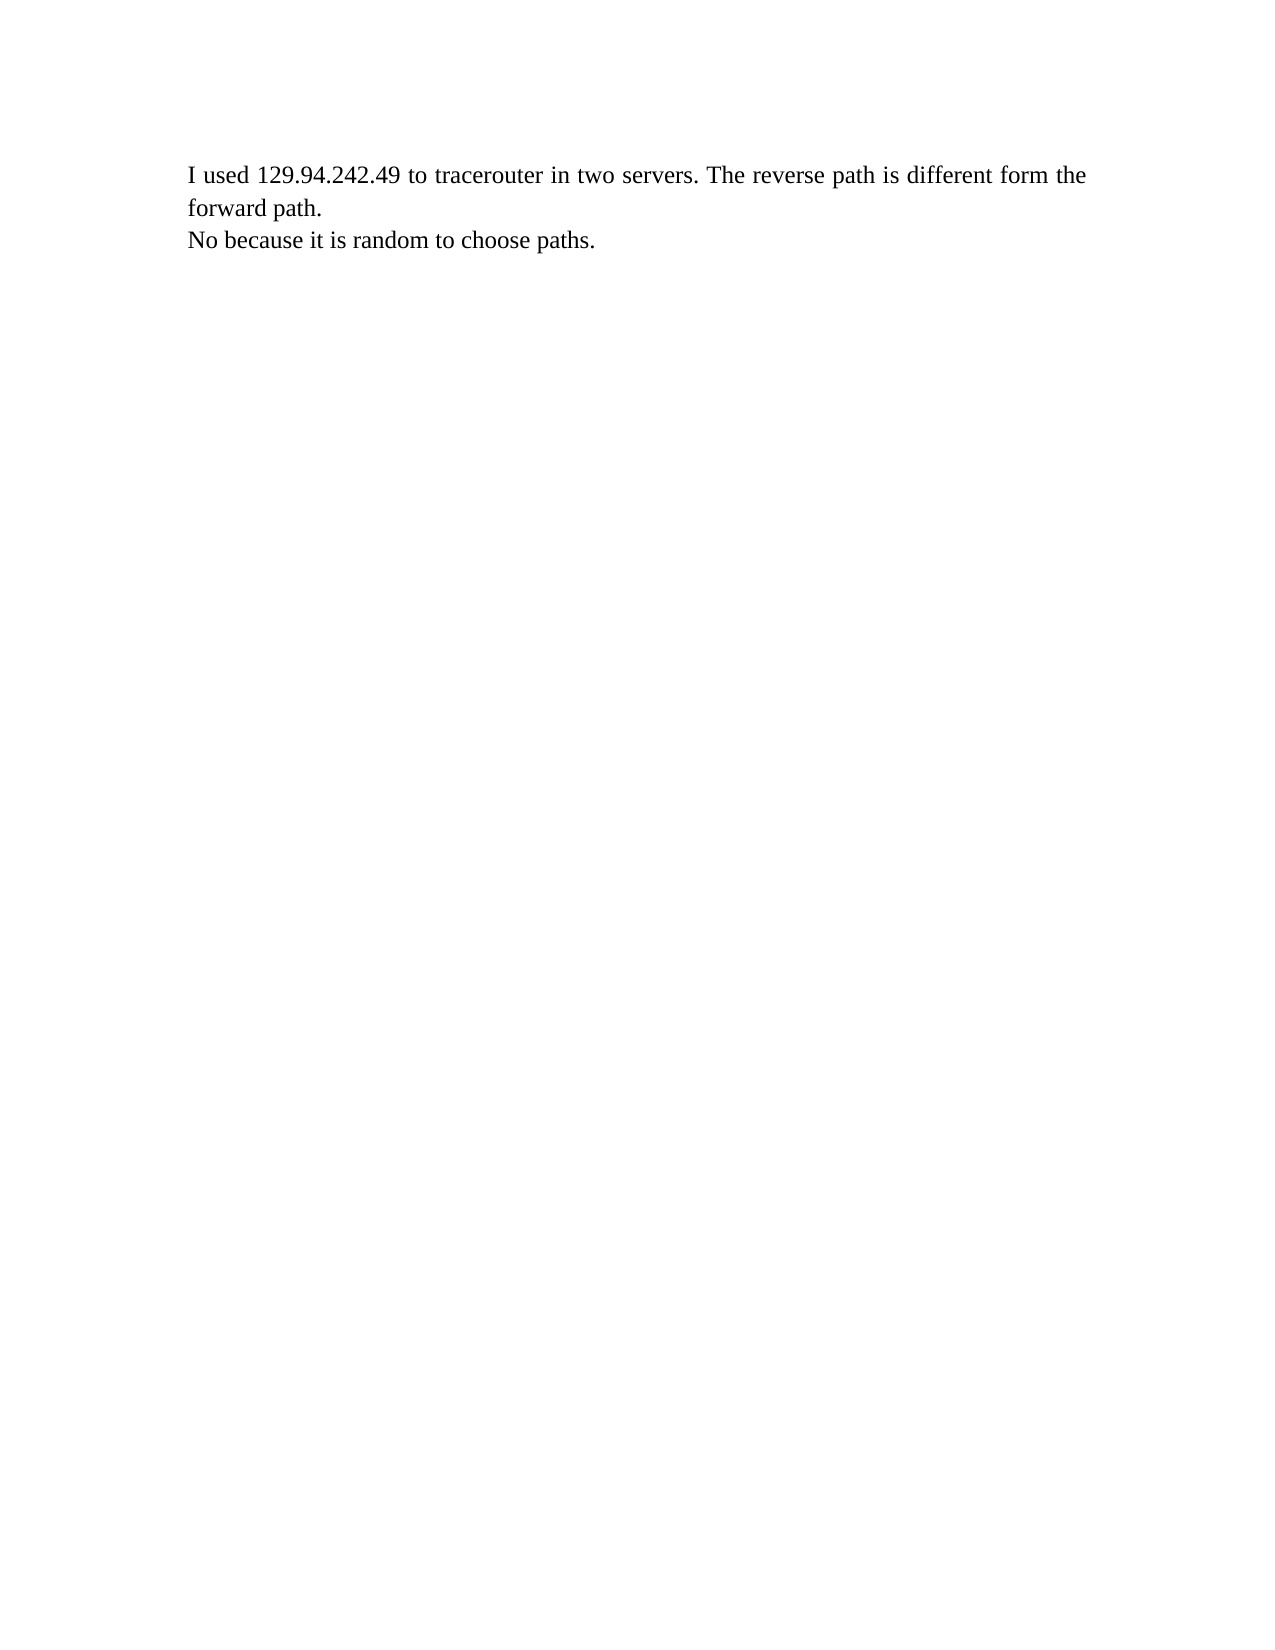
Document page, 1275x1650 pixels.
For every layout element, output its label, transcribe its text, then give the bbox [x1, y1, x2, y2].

list I used 129.94.242.49 to tracerouter in two servers. The reverse path is different form the forward path. [187, 159, 1087, 224]
list No because it is random to choose paths. [187, 224, 1087, 256]
